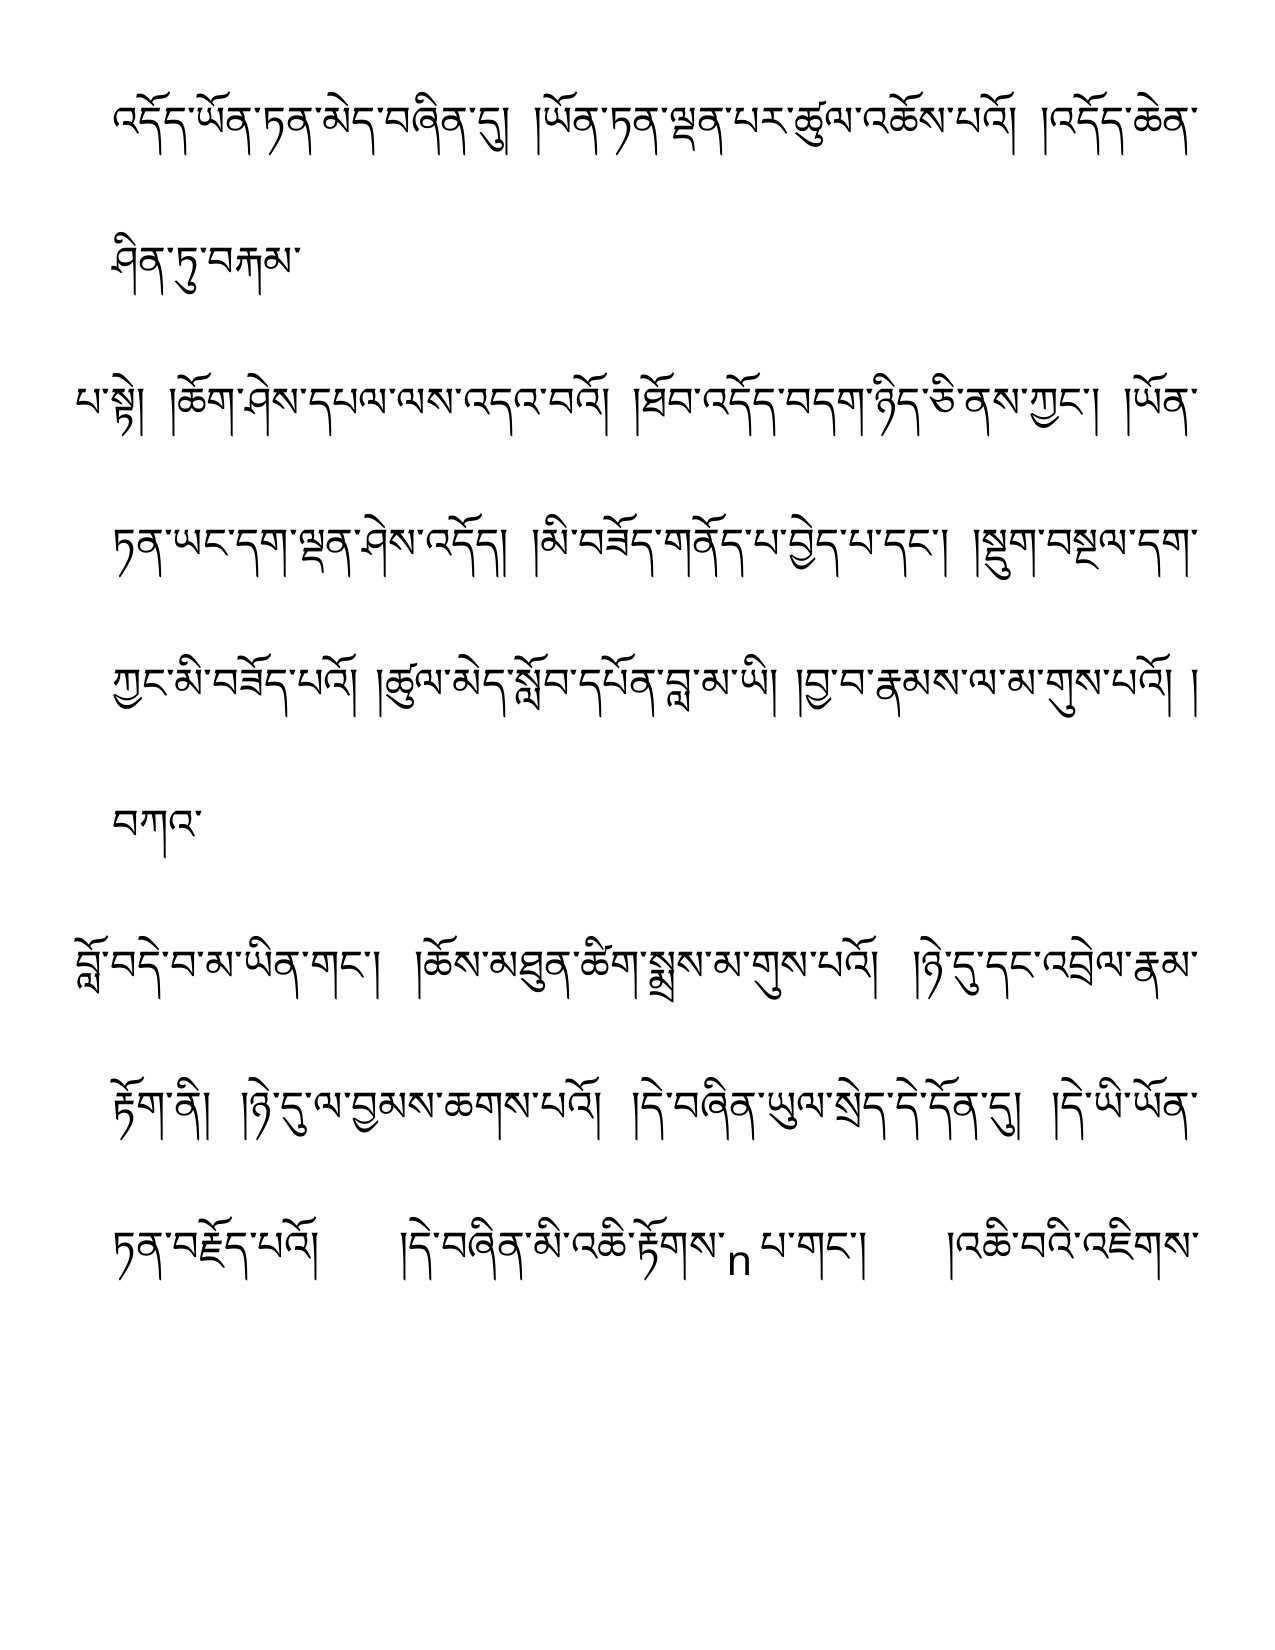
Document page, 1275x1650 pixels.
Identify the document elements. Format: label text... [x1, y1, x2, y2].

text བློ་བདེ་བ་མ་ཡིན་གང༌། །ཆོས་མཐུན་ཚིག་སྨྲས་མ་གུས་པའོ། །ཉེ་དུ་དང་འབྲེལ་རྣམ་རྟོག་ནི། །ཉེ་དུ་ལ་བྱམས་ཆགས་པའོ། །དེ་བཞིན་ཡུལ་སྲེད་དེ་དོན་དུ། །དེ་ཡི་ཡོན་ཏན་བརྗོད་པའོ། །དེ་བཞིན་མི་འཆི་རྟོགས་nཔ་གང༌། །འཆི་བའི་འཇིགས་ [75, 919, 1200, 1318]
text པ་སྟེ། །ཆོག་ཤེས་དཔལ་ལས་འདའ་བའོ། །ཐོབ་འདོད་བདག་ཉིད་ཅི་ནས་ཀྱང༌། །ཡོན་ཏན་ཡང་དག་ལྡན་ཤེས་འདོད། །མི་བཟོད་གནོད་པ་བྱེད་པ་དང༌། །སྡུག་བསྔལ་དག་ཀྱང་མི་བཟོད་པའོ། །ཚུལ་མེད་སློབ་དཔོན་བླ་མ་ཡི། །བྱ་བ་རྣམས་ལ་མ་གུས་པའོ། །བཀའ་ [75, 356, 1200, 896]
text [75, 75, 1200, 333]
